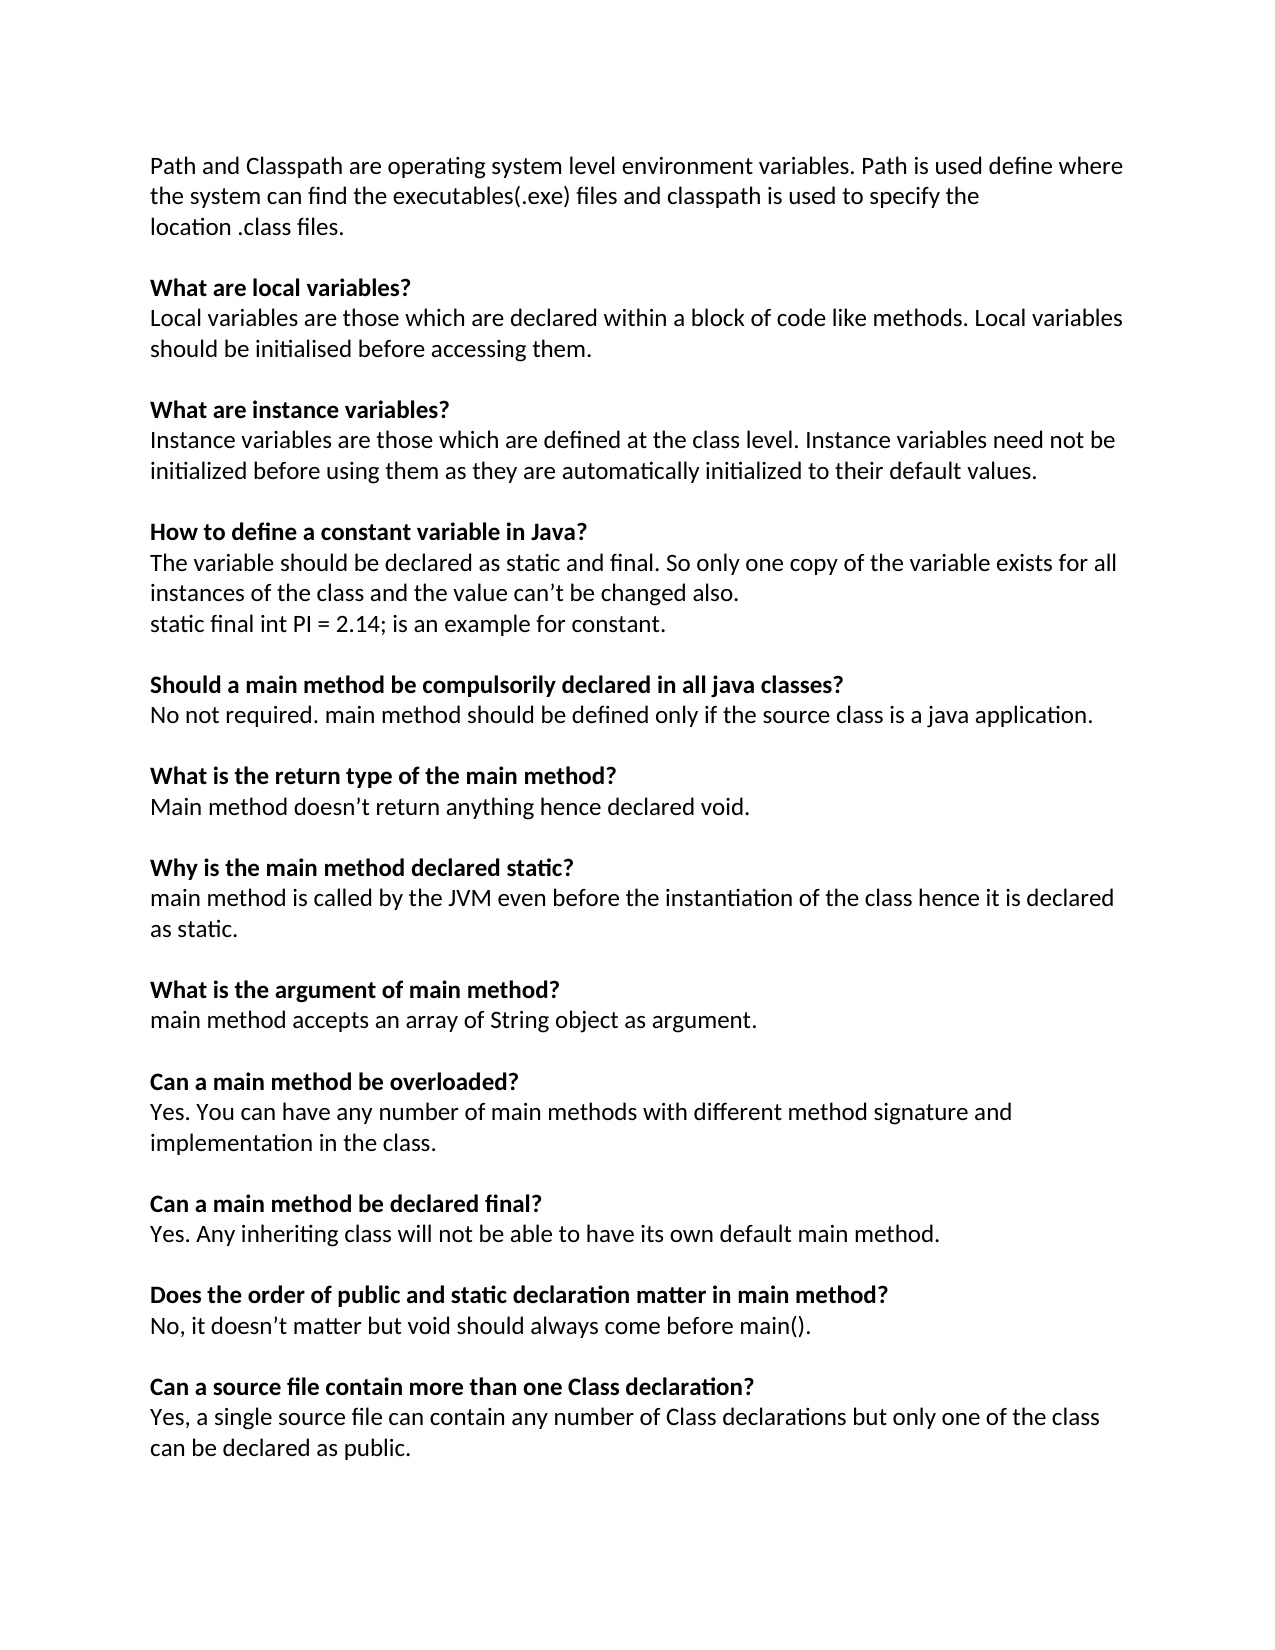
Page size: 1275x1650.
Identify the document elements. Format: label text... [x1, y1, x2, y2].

text Should a main method be compulsorily declared in all java classes? [150, 669, 1125, 699]
text static final int PI = 2.14; is an example for constant. [150, 608, 1125, 638]
text What are local variables? [150, 272, 1125, 303]
text Can a main method be overloaded? [150, 1066, 1125, 1096]
text Yes. You can have any number of main methods with different method signature and implementation in the class. [150, 1096, 1125, 1157]
text No, it doesn’t matter but void should always come before main(). [150, 1310, 1125, 1340]
text main method accepts an array of String object as argument. [150, 1004, 1125, 1035]
text Why is the main method declared static? [150, 852, 1125, 882]
text What is the argument of main method? [150, 974, 1125, 1004]
text Can a main method be declared final? [150, 1188, 1125, 1218]
text Instance variables are those which are defined at the class level. Instance variables need not be initialized before using them as they are automatically initialized to their default values. [150, 425, 1125, 486]
text Main method doesn’t return anything hence declared void. [150, 791, 1125, 821]
text Does the order of public and static declaration matter in main method? [150, 1279, 1125, 1310]
text What is the return type of the main method? [150, 760, 1125, 791]
text What are instance variables? [150, 394, 1125, 425]
text Local variables are those which are declared within a block of code like methods. Local variables should be initialised before accessing them. [150, 303, 1125, 364]
text main method is called by the JVM even before the instantiation of the class hence it is declared as static. [150, 882, 1125, 943]
text Can a source file contain more than one Class declaration? [150, 1371, 1125, 1401]
text The variable should be declared as static and final. So only one copy of the variable exists for all instances of the class and the value can’t be changed also. [150, 547, 1125, 608]
text Path and Classpath are operating system level environment variables. Path is used define where the system can find the executables(.exe) files and classpath is used to specify the location .class files. [150, 150, 1125, 242]
text Yes. Any inheriting class will not be able to have its own default main method. [150, 1218, 1125, 1249]
text No not required. main method should be defined only if the source class is a java application. [150, 699, 1125, 730]
text How to define a constant variable in Java? [150, 516, 1125, 547]
text Yes, a single source file can contain any number of Class declarations but only one of the class can be declared as public. [150, 1401, 1125, 1462]
